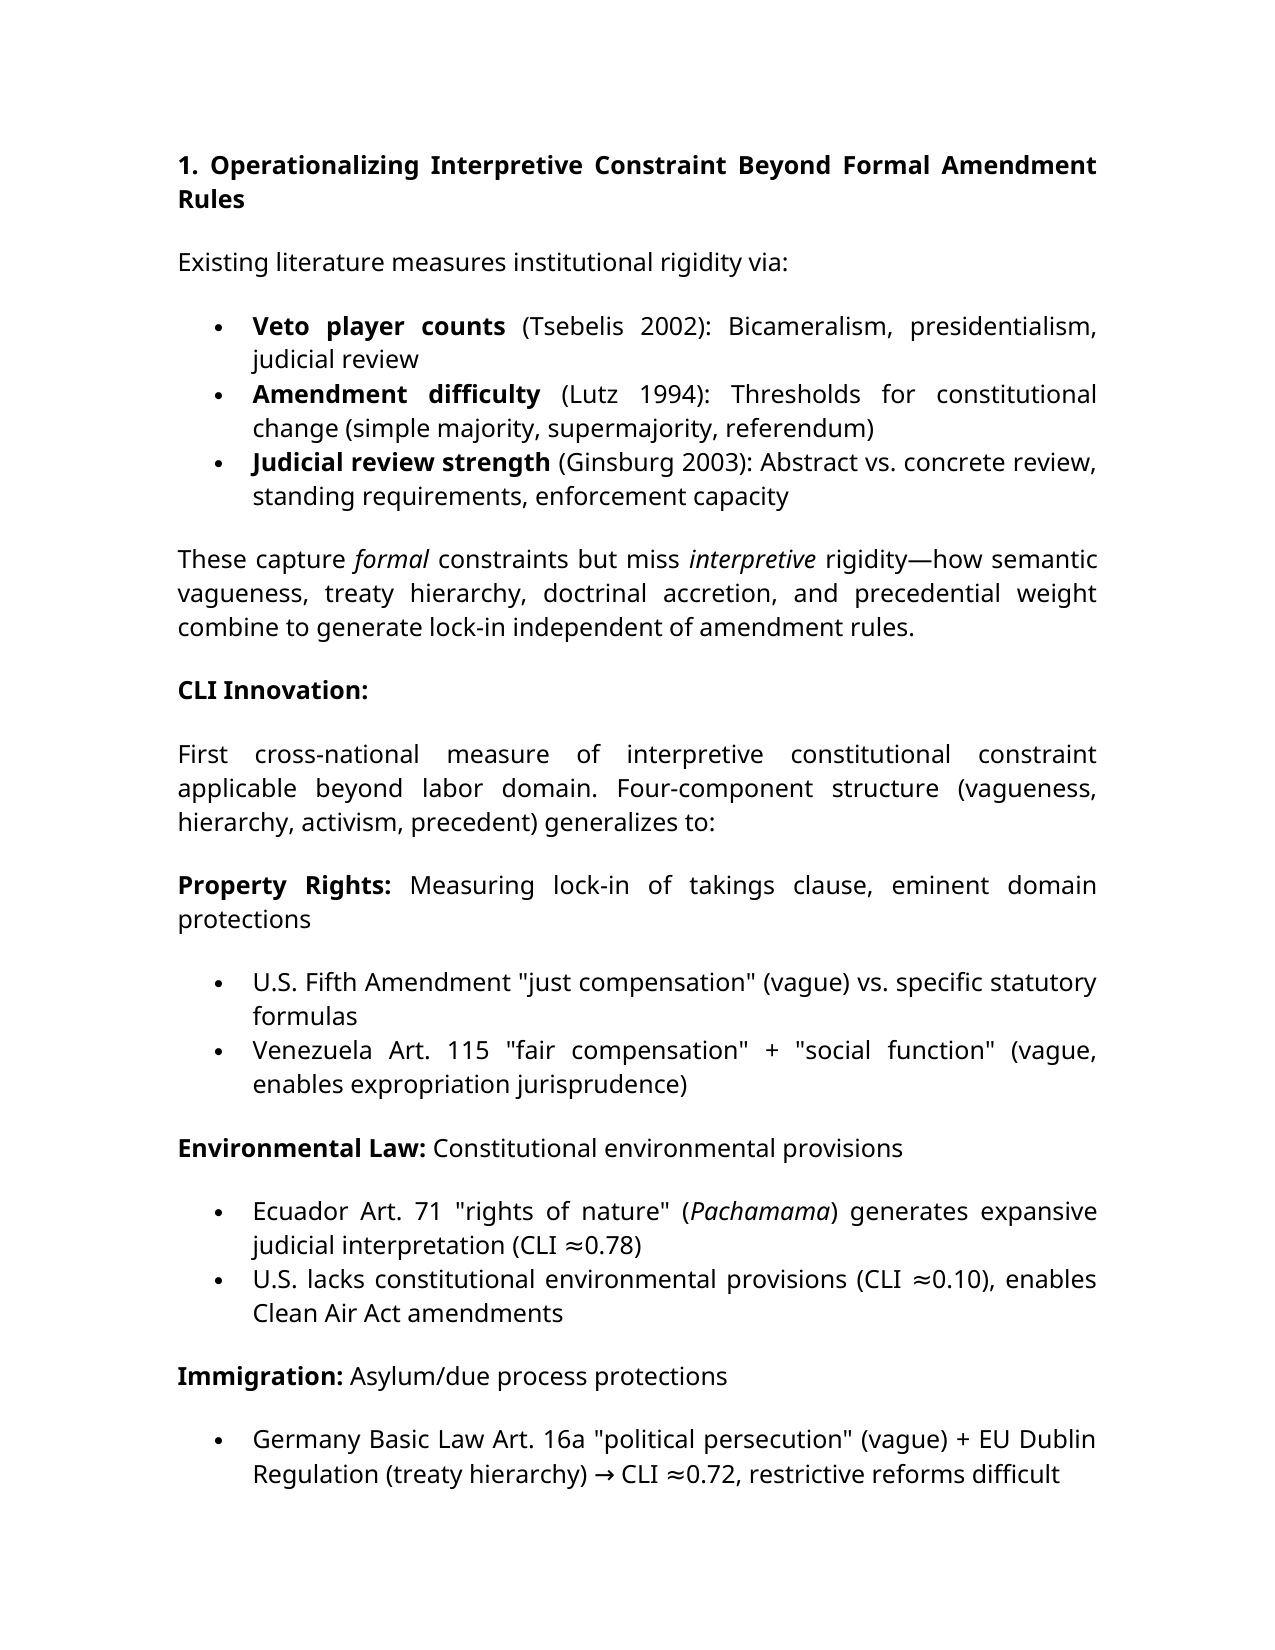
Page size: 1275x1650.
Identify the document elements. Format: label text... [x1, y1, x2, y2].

text Existing literature measures institutional rigidity via: [177, 245, 1098, 279]
text Immigration: Asylum/due process protections [177, 1359, 1098, 1393]
list U.S. Fifth Amendment "just compensation" (vague) vs. specific statutory formulas [215, 965, 1098, 1033]
text 1. Operationalizing Interpretive Constraint Beyond Formal Amendment Rules [177, 148, 1098, 216]
list Judicial review strength (Ginsburg 2003): Abstract vs. concrete review, standing requirements, enforcement capacity [215, 444, 1098, 512]
text Environmental Law: Constitutional environmental provisions [177, 1130, 1098, 1164]
list Venezuela Art. 115 "fair compensation" + "social function" (vague, enables expropriation jurisprudence) [215, 1033, 1098, 1101]
list Ecuador Art. 71 "rights of nature" (Pachamama) generates expansive judicial interpretation (CLI ≈0.78) [215, 1193, 1098, 1262]
list Veto player counts (Tsebelis 2002): Bicameralism, presidentialism, judicial review [215, 308, 1098, 376]
list U.S. lacks constitutional environmental provisions (CLI ≈0.10), enables Clean Air Act amendments [215, 1262, 1098, 1330]
text Property Rights: Measuring lock-in of takings clause, eminent domain protections [177, 868, 1098, 936]
text CLI Innovation: [177, 673, 1098, 707]
text These capture formal constraints but miss interpretive rigidity—how semantic vagueness, treaty hierarchy, doctrinal accretion, and precedential weight combine to generate lock-in independent of amendment rules. [177, 542, 1098, 644]
list Amendment difficulty (Lutz 1994): Thresholds for constitutional change (simple majority, supermajority, referendum) [215, 376, 1098, 444]
list Germany Basic Law Art. 16a "political persecution" (vague) + EU Dublin Regulation (treaty hierarchy) → CLI ≈0.72, restrictive reforms difficult [215, 1422, 1098, 1490]
text First cross-national measure of interpretive constitutional constraint applicable beyond labor domain. Four-component structure (vagueness, hierarchy, activism, precedent) generalizes to: [177, 736, 1098, 838]
